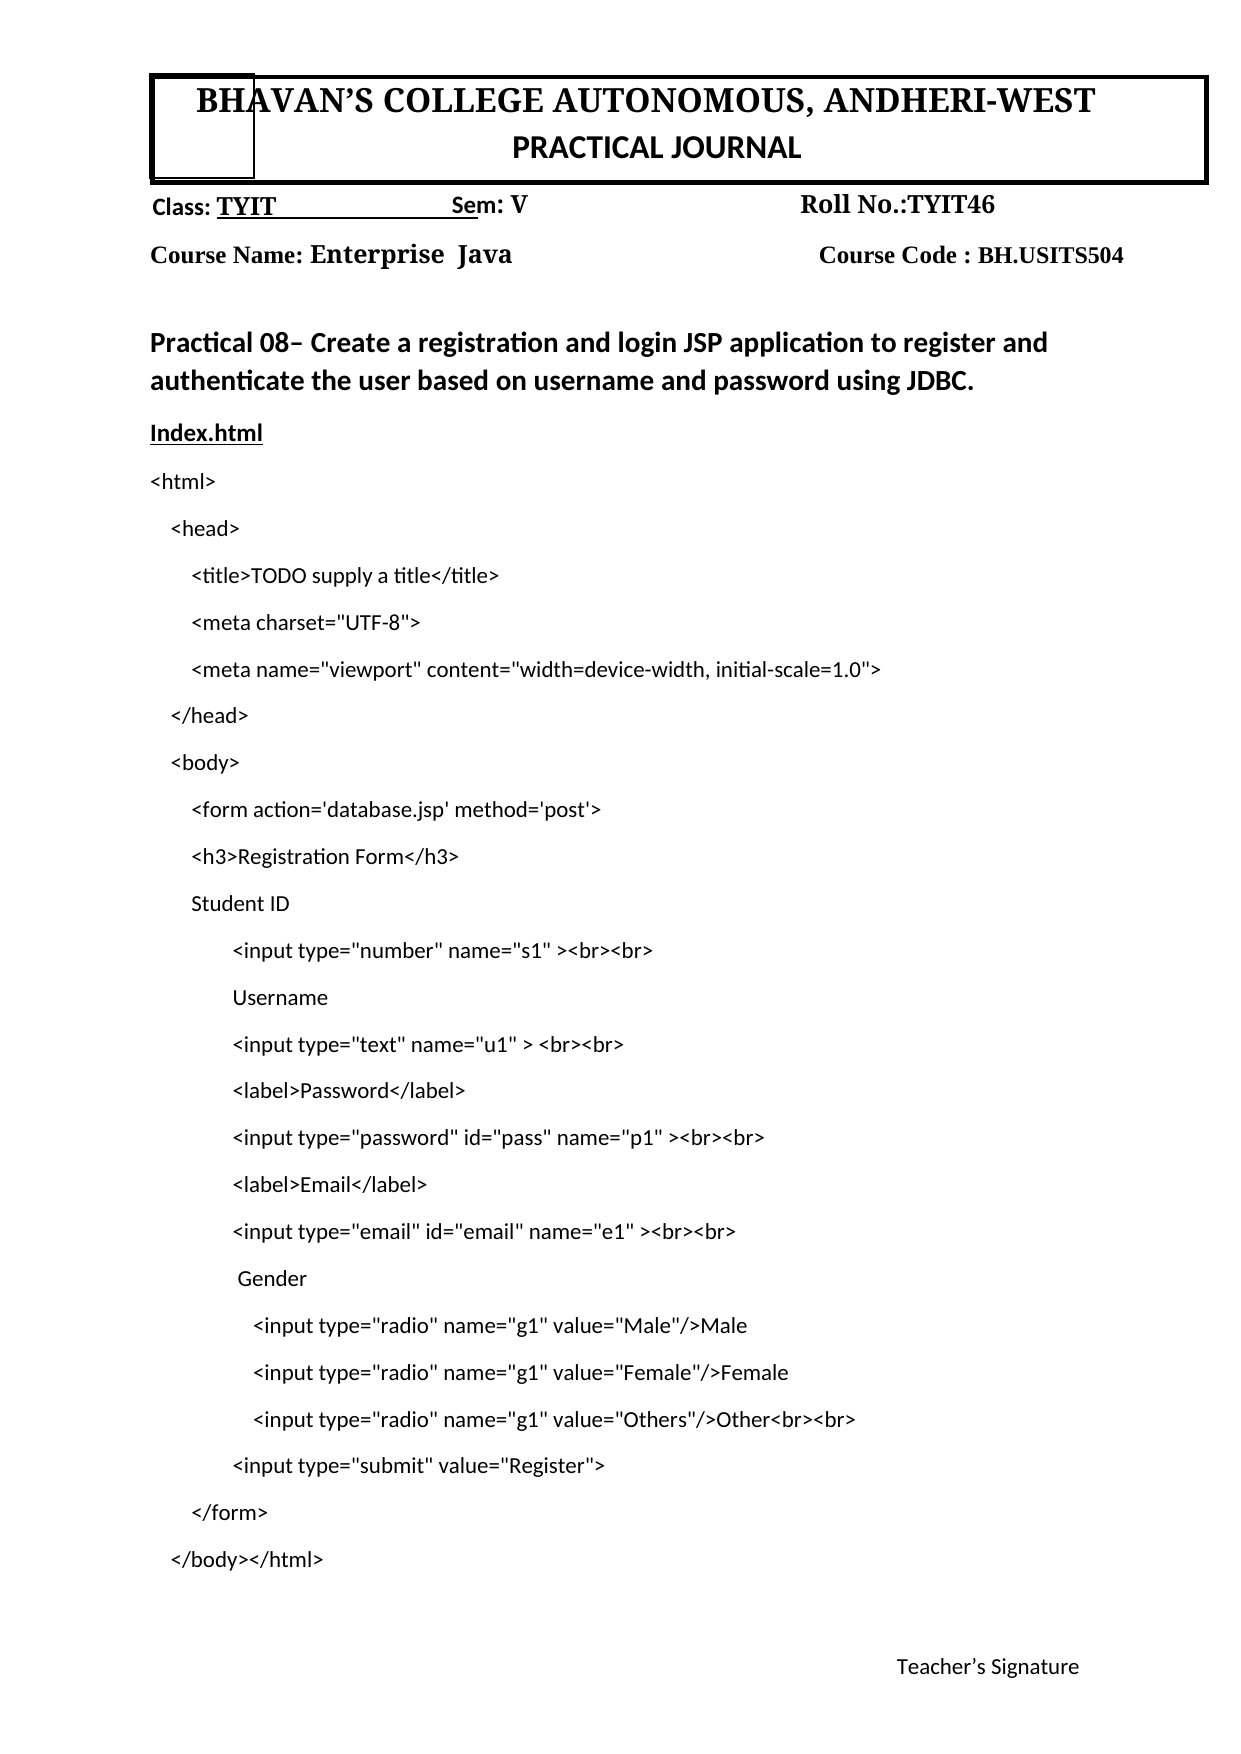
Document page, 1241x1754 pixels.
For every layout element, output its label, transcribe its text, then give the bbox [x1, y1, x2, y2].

text <h3>Registration Form</h3> [150, 842, 1090, 870]
text <input type="radio" name="g1" value="Others"/>Other<br><br> [150, 1405, 1090, 1433]
text Username [150, 983, 1090, 1011]
text <form action='database.jsp' method='post'> [150, 795, 1090, 823]
text <head> [150, 514, 1090, 542]
text <body> [150, 748, 1090, 776]
text </form> [150, 1498, 1090, 1526]
text <meta charset="UTF-8"> [150, 608, 1090, 636]
text <meta name="viewport" content="width=device-width, initial-scale=1.0"> [150, 655, 1090, 683]
text Index.html [150, 418, 1090, 448]
text <label>Password</label> [150, 1077, 1090, 1104]
text <input type="submit" value="Register"> [150, 1452, 1090, 1479]
text Student ID [150, 889, 1090, 917]
text <label>Email</label> [150, 1170, 1090, 1198]
text </body></html> [150, 1545, 1090, 1573]
text </head> [150, 702, 1090, 729]
text Gender [150, 1264, 1090, 1292]
text <input type="number" name="s1" ><br><br> [150, 936, 1090, 964]
text <html> [150, 467, 1090, 495]
text <input type="password" id="pass" name="p1" ><br><br> [150, 1123, 1090, 1151]
text <input type="text" name="u1" > <br><br> [150, 1030, 1090, 1058]
text <title>TODO supply a title</title> [150, 561, 1090, 589]
text <input type="radio" name="g1" value="Female"/>Female [150, 1358, 1090, 1386]
text <input type="radio" name="g1" value="Male"/>Male [150, 1311, 1090, 1339]
text Practical 08– Create a registration and login JSP application to register and authenticate the user based on username and password using JDBC. [150, 324, 1090, 398]
text <input type="email" id="email" name="e1" ><br><br> [150, 1217, 1090, 1245]
